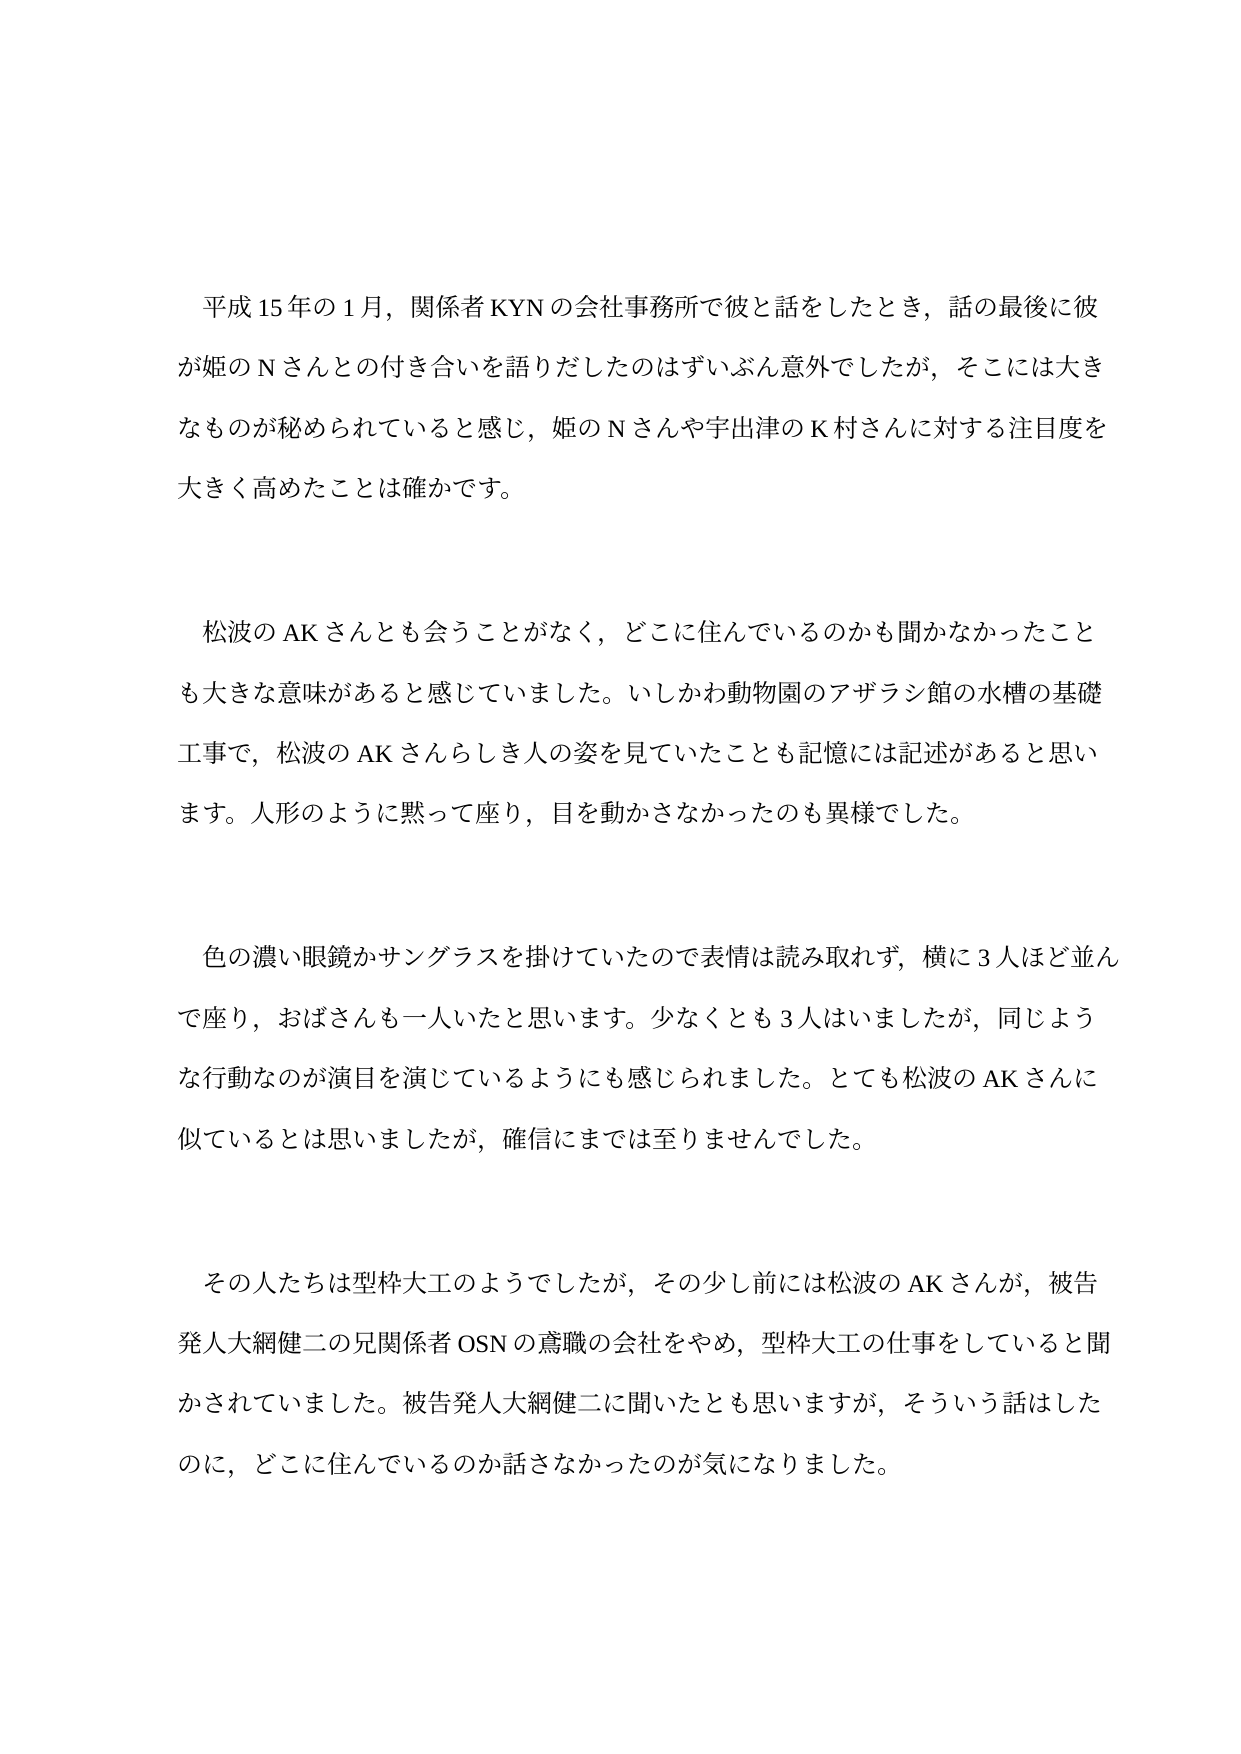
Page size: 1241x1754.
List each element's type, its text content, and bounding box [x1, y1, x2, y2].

text 平成15年の1月，関係者KYNの会社事務所で彼と話をしたとき，話の最後に彼が姫のNさんとの付き合いを語りだしたのはずいぶん意外でしたが，そこには大きなものが秘められていると感じ，姫のNさんや宇出津のK村さんに対する注目度を大きく高めたことは確かです。 [177, 279, 1122, 513]
text 松波のAKさんとも会うことがなく，どこに住んでいるのかも聞かなかったことも大きな意味があると感じていました。いしかわ動物園のアザラシ館の水槽の基礎工事で，松波のAKさんらしき人の姿を見ていたことも記憶には記述があると思います。人形のように黙って座り，目を動かさなかったのも異様でした。 [177, 604, 1122, 838]
text 色の濃い眼鏡かサングラスを掛けていたので表情は読み取れず，横に3人ほど並んで座り，おばさんも一人いたと思います。少なくとも3人はいましたが，同じような行動なのが演目を演じているようにも感じられました。とても松波のAKさんに似ているとは思いましたが，確信にまでは至りませんでした。 [177, 930, 1122, 1164]
text その人たちは型枠大工のようでしたが，その少し前には松波のAKさんが，被告発人大網健二の兄関係者OSNの鳶職の会社をやめ，型枠大工の仕事をしていると聞かされていました。被告発人大網健二に聞いたとも思いますが，そういう話はしたのに，どこに住んでいるのか話さなかったのが気になりました。 [177, 1255, 1122, 1489]
